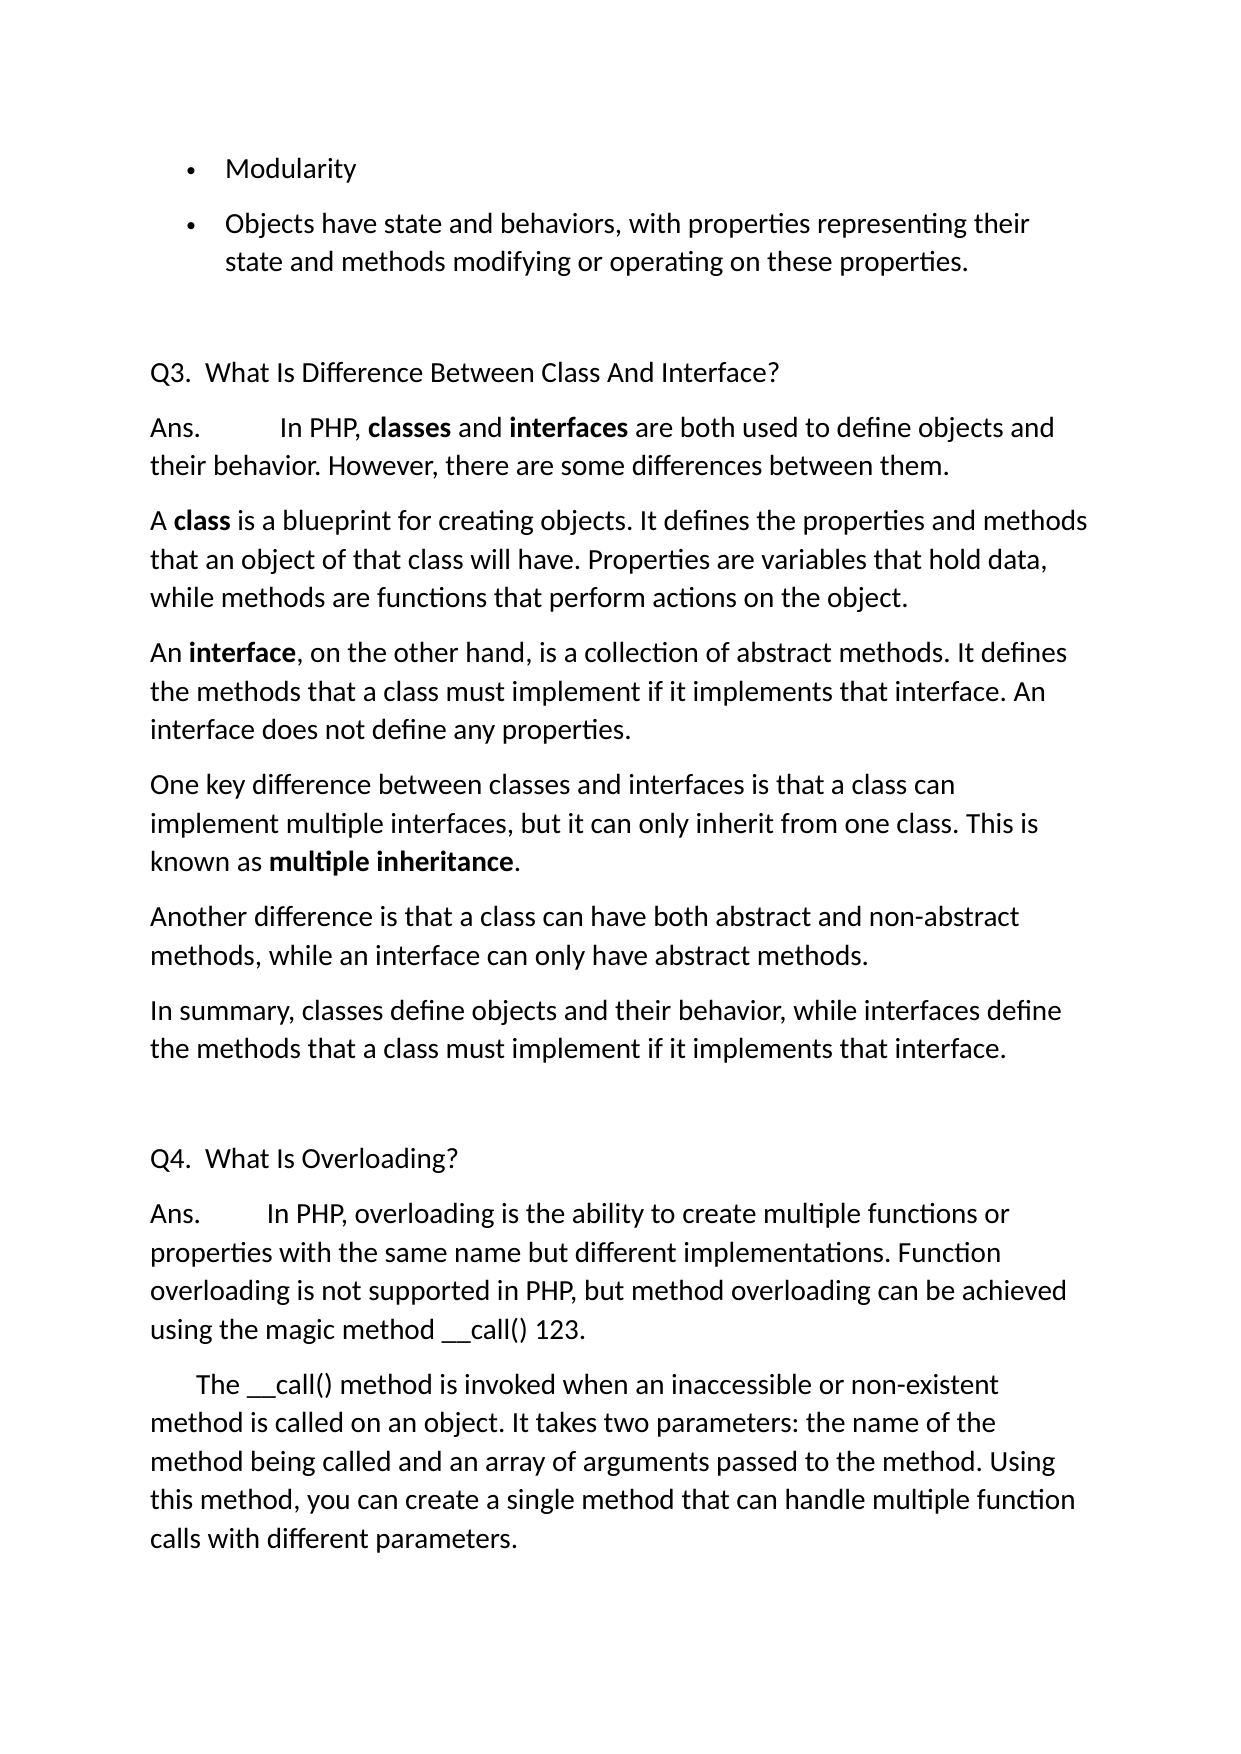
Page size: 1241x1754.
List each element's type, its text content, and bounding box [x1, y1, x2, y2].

text Ans. In PHP, classes and interfaces are both used to define objects and their behavior. However, there are some differences between them. [150, 409, 1090, 483]
text An interface, on the other hand, is a collection of abstract methods. It defines the methods that a class must implement if it implements that interface. An interface does not define any properties. [150, 634, 1090, 747]
text A class is a blueprint for creating objects. It defines the properties and methods that an object of that class will have. Properties are variables that hold data, while methods are functions that perform actions on the object. [150, 502, 1090, 615]
text One key difference between classes and interfaces is that a class can implement multiple interfaces, but it can only inherit from one class. This is known as multiple inheritance. [150, 766, 1090, 879]
text Q4. What Is Overloading? [150, 1141, 1090, 1176]
text Q3. What Is Difference Between Class And Interface? [150, 354, 1090, 389]
list Modularity [187, 150, 1090, 186]
list Objects have state and behaviors, with properties representing their state and methods modifying or operating on these properties. [187, 205, 1090, 279]
text The __call() method is invoked when an inaccessible or non-existent method is called on an object. It takes two parameters: the name of the method being called and an array of arguments passed to the method. Using this method, you can create a single method that can handle multiple function calls with different parameters. [150, 1366, 1090, 1555]
text Another difference is that a class can have both abstract and non-abstract methods, while an interface can only have abstract methods. [150, 898, 1090, 972]
text In summary, classes define objects and their behavior, while interfaces define the methods that a class must implement if it implements that interface. [150, 992, 1090, 1066]
text Ans. In PHP, overloading is the ability to create multiple functions or properties with the same name but different implementations. Function overloading is not supported in PHP, but method overloading can be achieved using the magic method __call() 123. [150, 1196, 1090, 1347]
